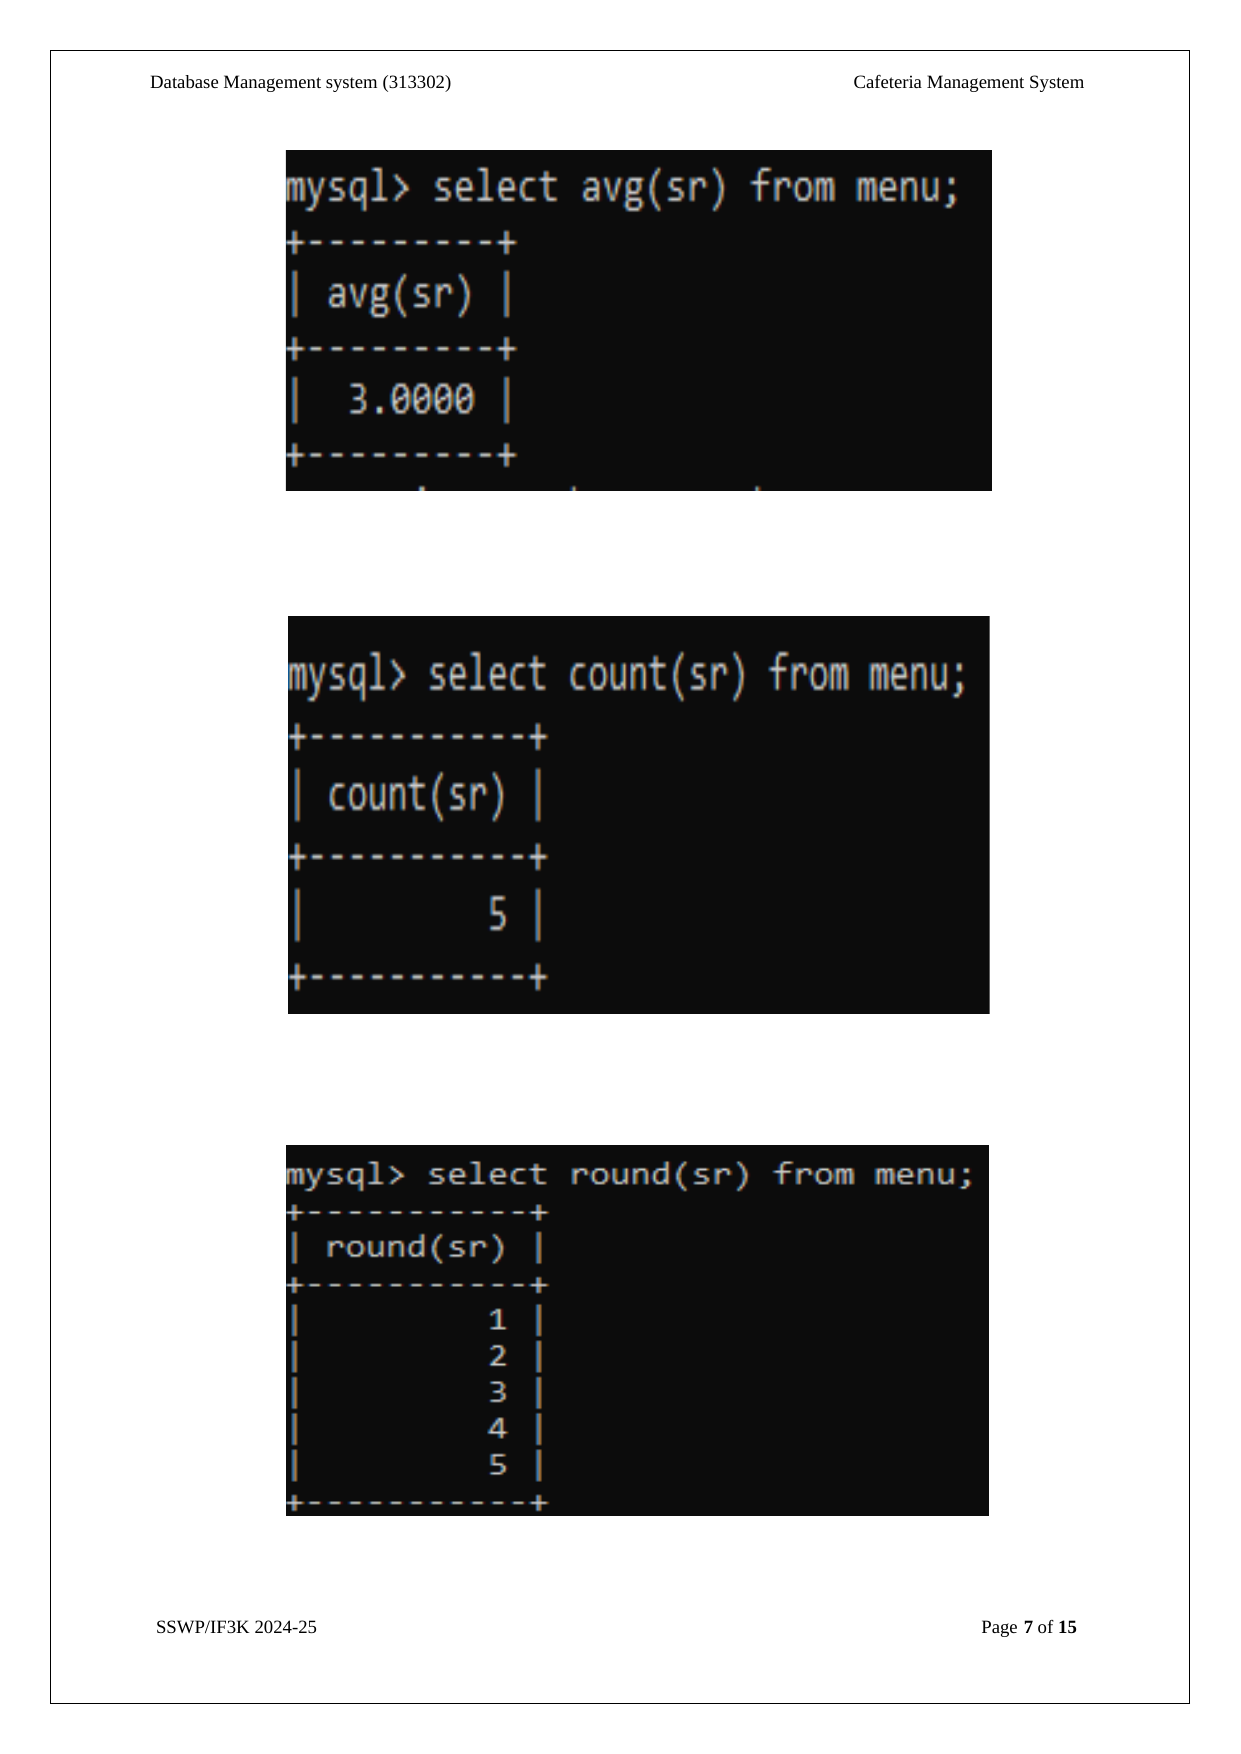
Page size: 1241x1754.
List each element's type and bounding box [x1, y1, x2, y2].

picture [286, 1145, 989, 1516]
picture [288, 616, 990, 1014]
picture [285, 150, 992, 491]
